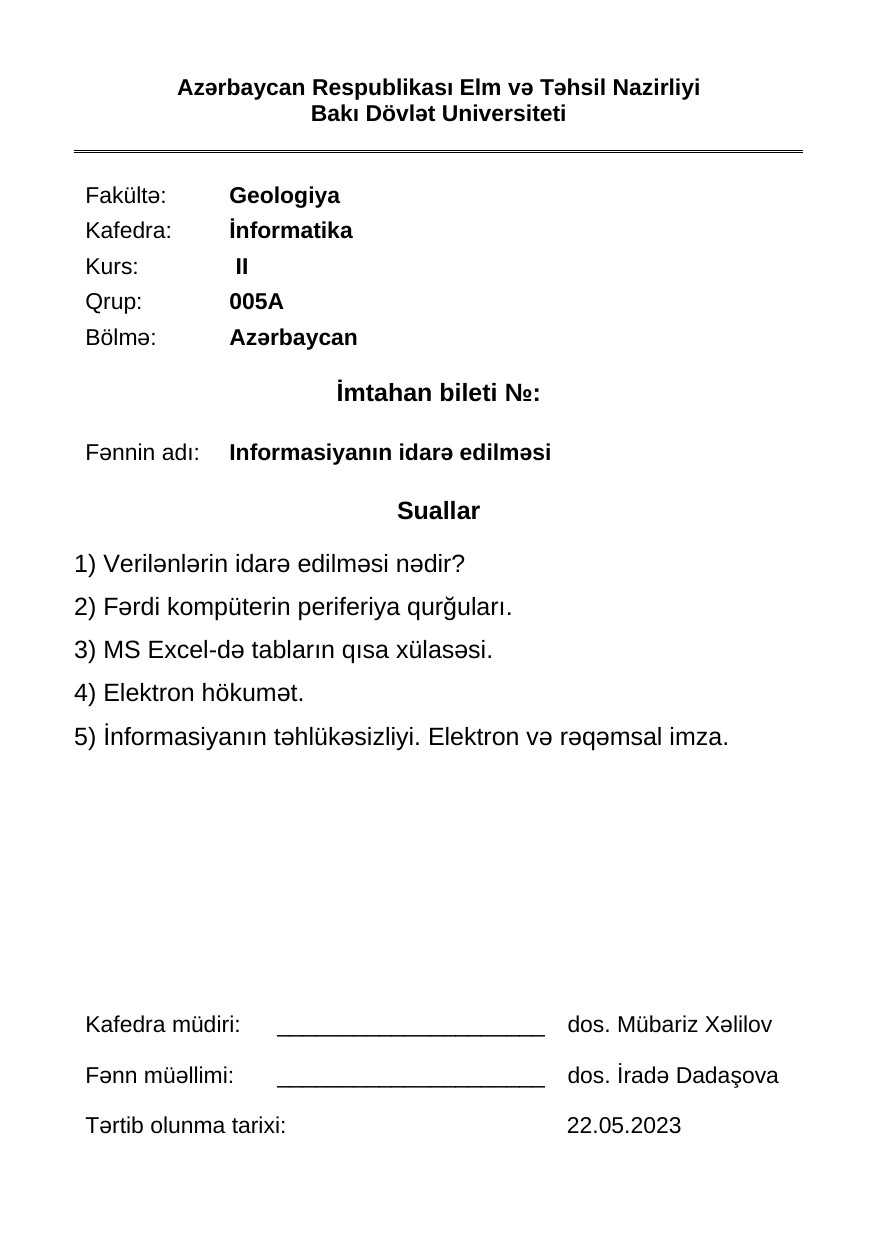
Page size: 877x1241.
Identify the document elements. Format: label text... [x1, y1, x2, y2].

text 5) İnformasiyanın təhlükəsizliyi. Elektron və rəqəmsal imza. [74, 722, 803, 750]
text 2) Fərdi kompüterin periferiya qurğuları. [74, 592, 803, 621]
text 1) Verilənlərin idarə edilməsi nədir? [74, 549, 803, 578]
text 4) Elektron hökumət. [74, 678, 803, 707]
text 3) MS Excel-də tabların qısa xülasəsi. [74, 635, 803, 664]
